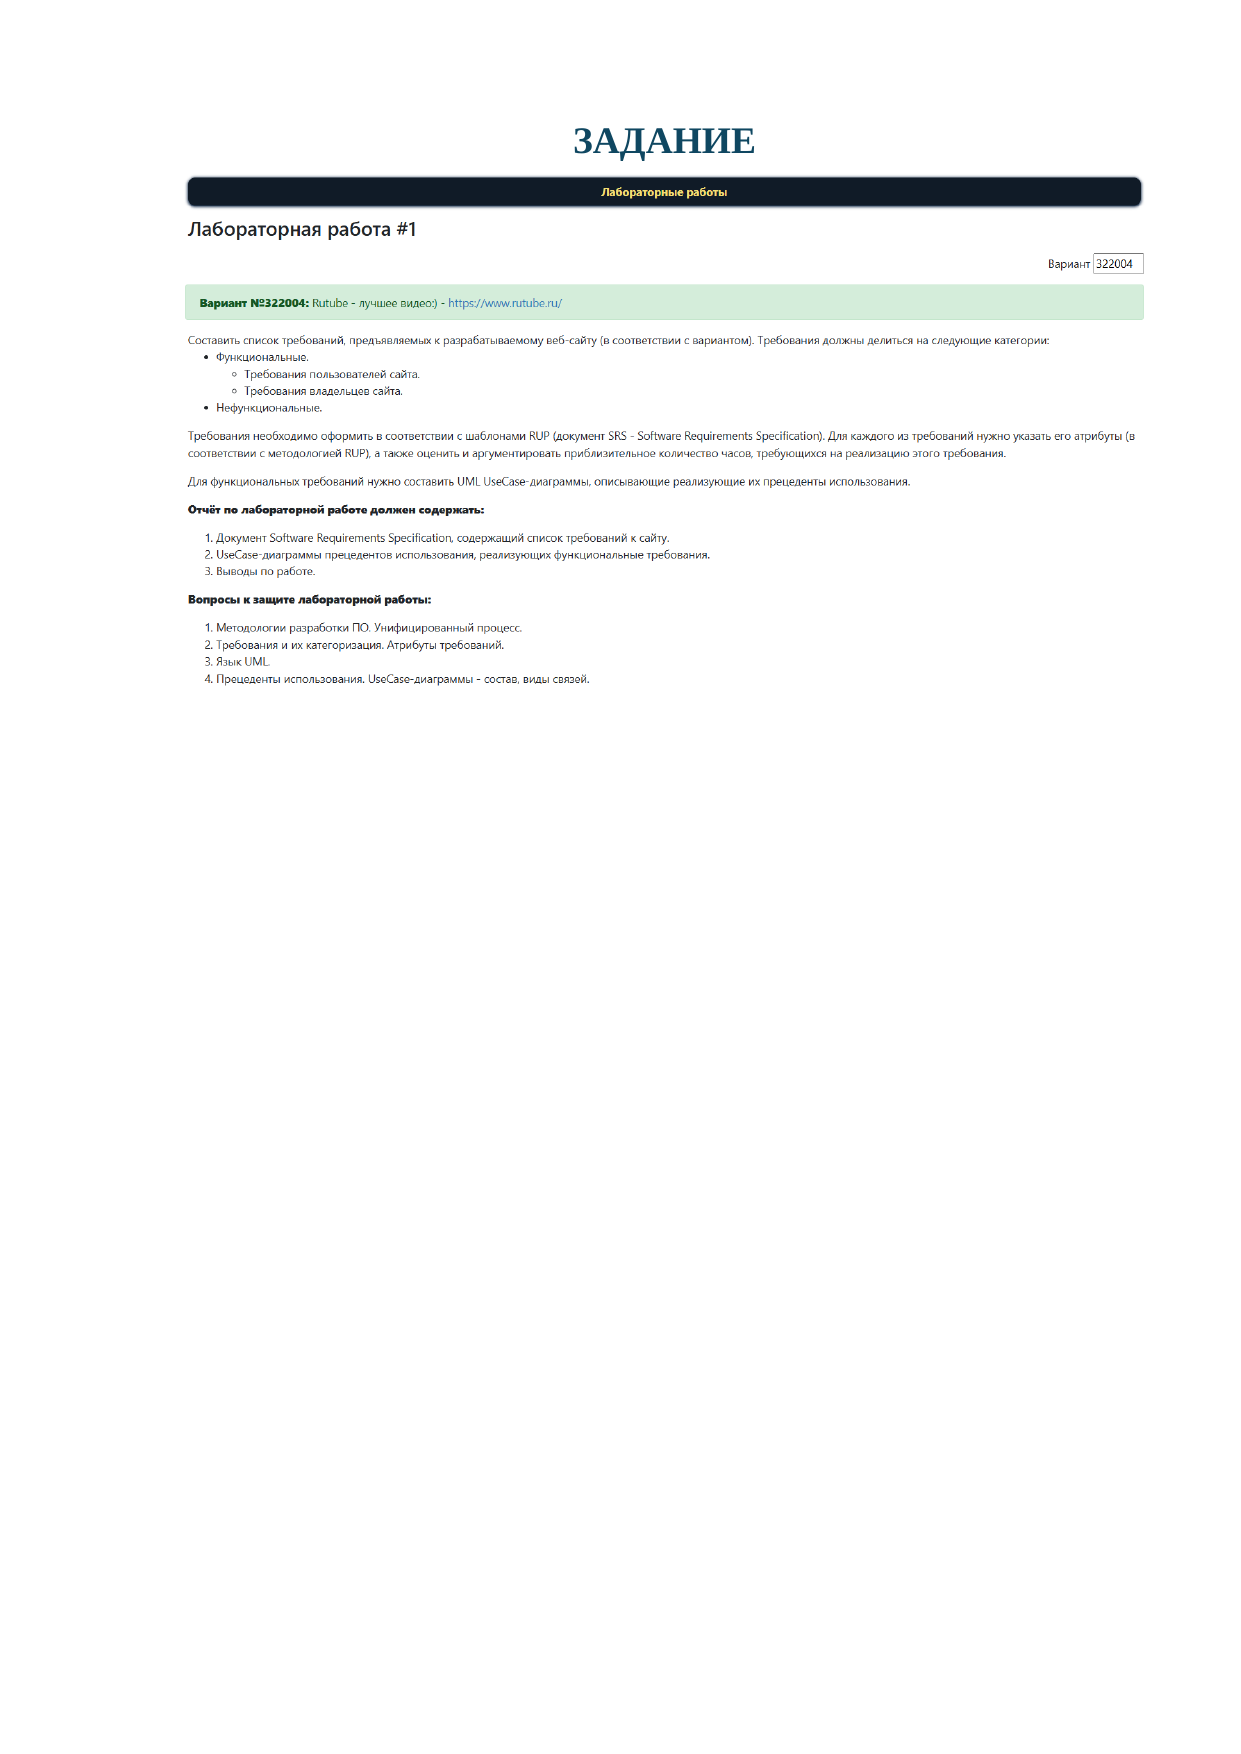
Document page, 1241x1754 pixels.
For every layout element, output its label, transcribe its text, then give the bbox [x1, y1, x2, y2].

subtitle ЗАДАНИЕ [177, 118, 1152, 161]
picture [177, 173, 1152, 698]
